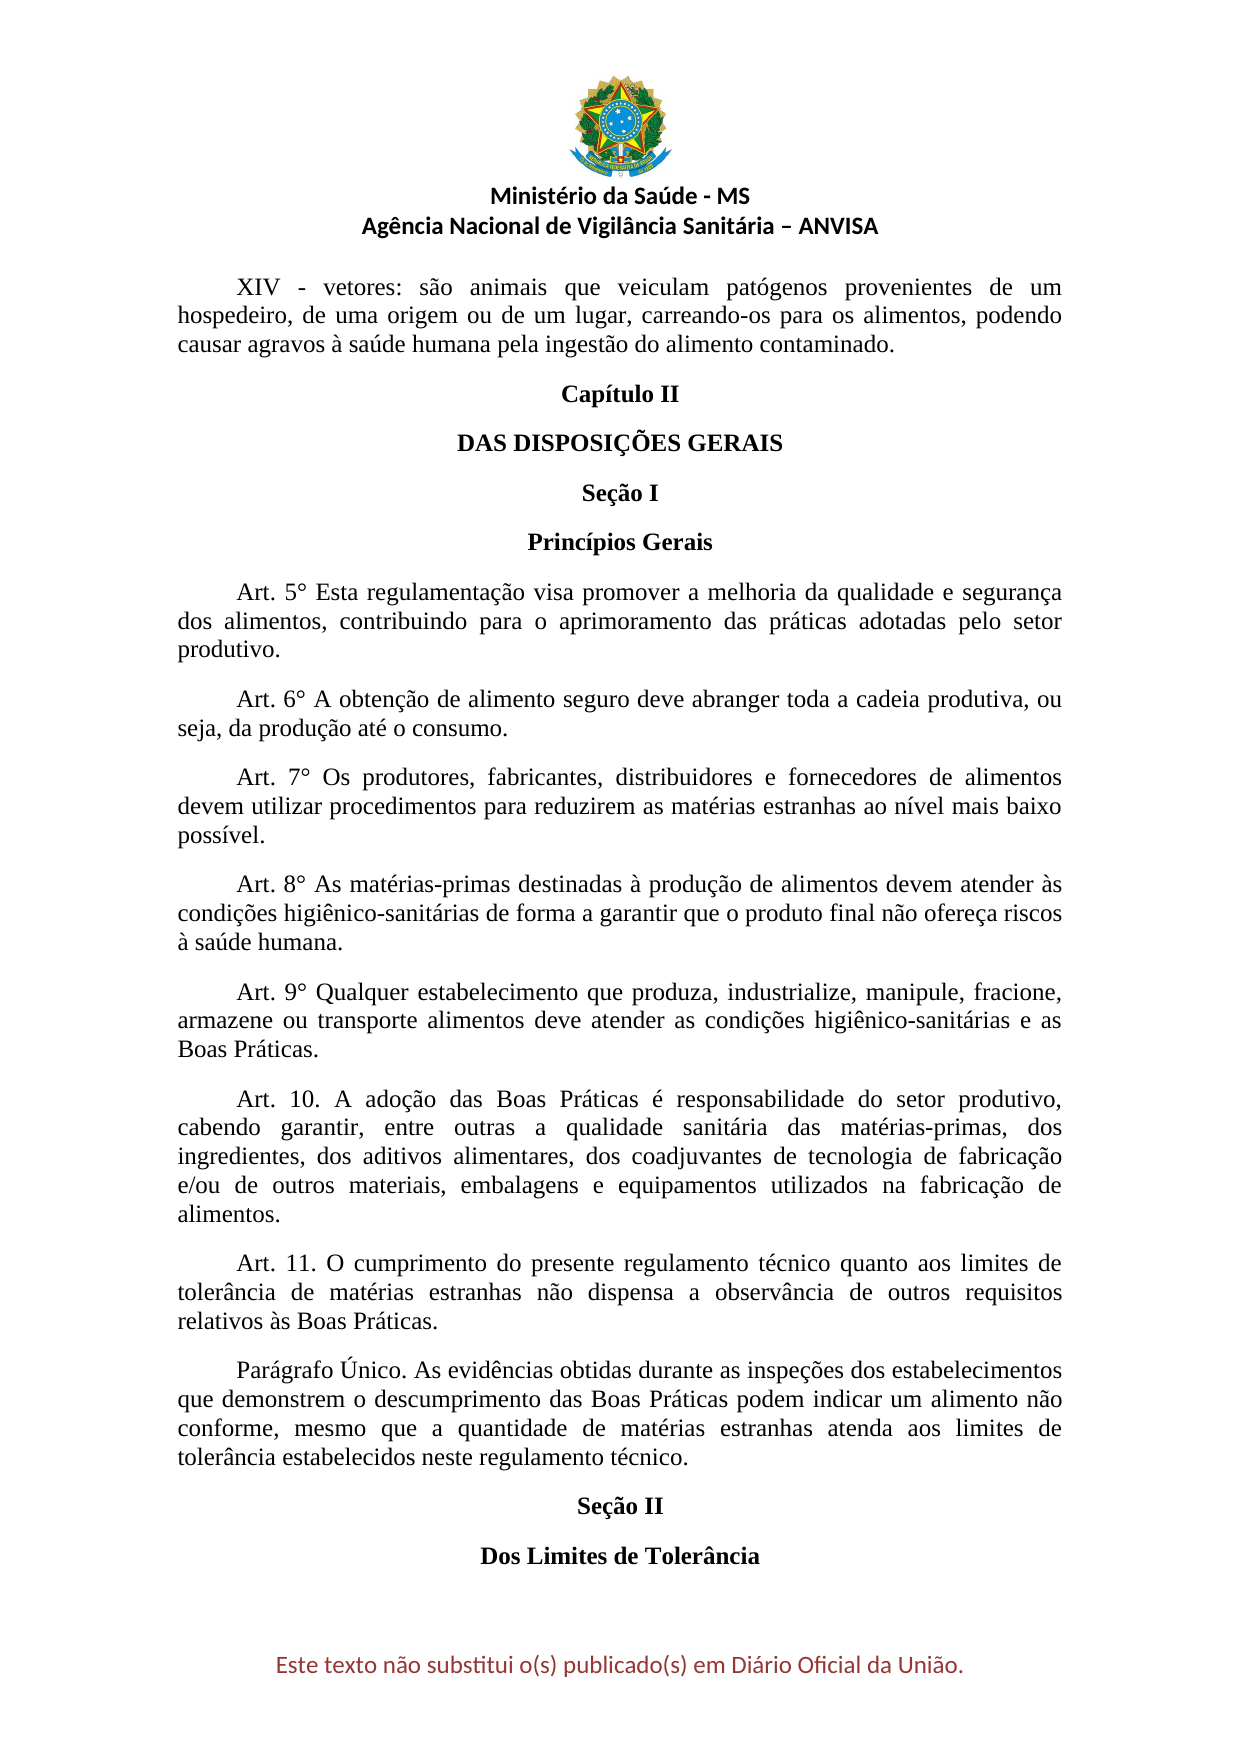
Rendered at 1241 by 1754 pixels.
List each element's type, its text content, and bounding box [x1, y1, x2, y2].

text Capítulo II [177, 379, 1063, 407]
text Art. 11. O cumprimento do presente regulamento técnico quanto aos limites de tolerância de matérias estranhas não dispensa a observância de outros requisitos relativos às Boas Práticas. [177, 1248, 1063, 1334]
text Art. 10. A adoção das Boas Práticas é responsabilidade do setor produtivo, cabendo garantir, entre outras a qualidade sanitária das matérias-primas, dos ingredientes, dos aditivos alimentares, dos coadjuvantes de tecnologia de fabricação e/ou de outros materiais, embalagens e equipamentos utilizados na fabricação de alimentos. [177, 1084, 1063, 1227]
text Seção I [177, 478, 1063, 507]
text Parágrafo Único. As evidências obtidas durante as inspeções dos estabelecimentos que demonstrem o descumprimento das Boas Práticas podem indicar um alimento não conforme, mesmo que a quantidade de matérias estranhas atenda aos limites de tolerância estabelecidos neste regulamento técnico. [177, 1355, 1063, 1470]
picture [566, 73, 674, 180]
text Art. 6° A obtenção de alimento seguro deve abranger toda a cadeia produtiva, ou seja, da produção até o consumo. [177, 684, 1063, 742]
text Seção II [177, 1491, 1063, 1520]
text Princípios Gerais [177, 527, 1063, 556]
text Dos Limites de Tolerância [177, 1541, 1063, 1569]
text Art. 8° As matérias-primas destinadas à produção de alimentos devem atender às condições higiênico-sanitárias de forma a garantir que o produto final não ofereça riscos à saúde humana. [177, 869, 1063, 956]
text DAS DISPOSIÇÕES GERAIS [177, 428, 1063, 457]
text XIV - vetores: são animais que veiculam patógenos provenientes de um hospedeiro, de uma origem ou de um lugar, carreando-os para os alimentos, podendo causar agravos à saúde humana pela ingestão do alimento contaminado. [177, 272, 1063, 358]
text Art. 5° Esta regulamentação visa promover a melhoria da qualidade e segurança dos alimentos, contribuindo para o aprimoramento das práticas adotadas pelo setor produtivo. [177, 577, 1063, 663]
text Art. 9° Qualquer estabelecimento que produza, industrialize, manipule, fracione, armazene ou transporte alimentos deve atender as condições higiênico-sanitárias e as Boas Práticas. [177, 977, 1063, 1063]
text Art. 7° Os produtores, fabricantes, distribuidores e fornecedores de alimentos devem utilizar procedimentos para reduzirem as matérias estranhas ao nível mais baixo possível. [177, 762, 1063, 849]
